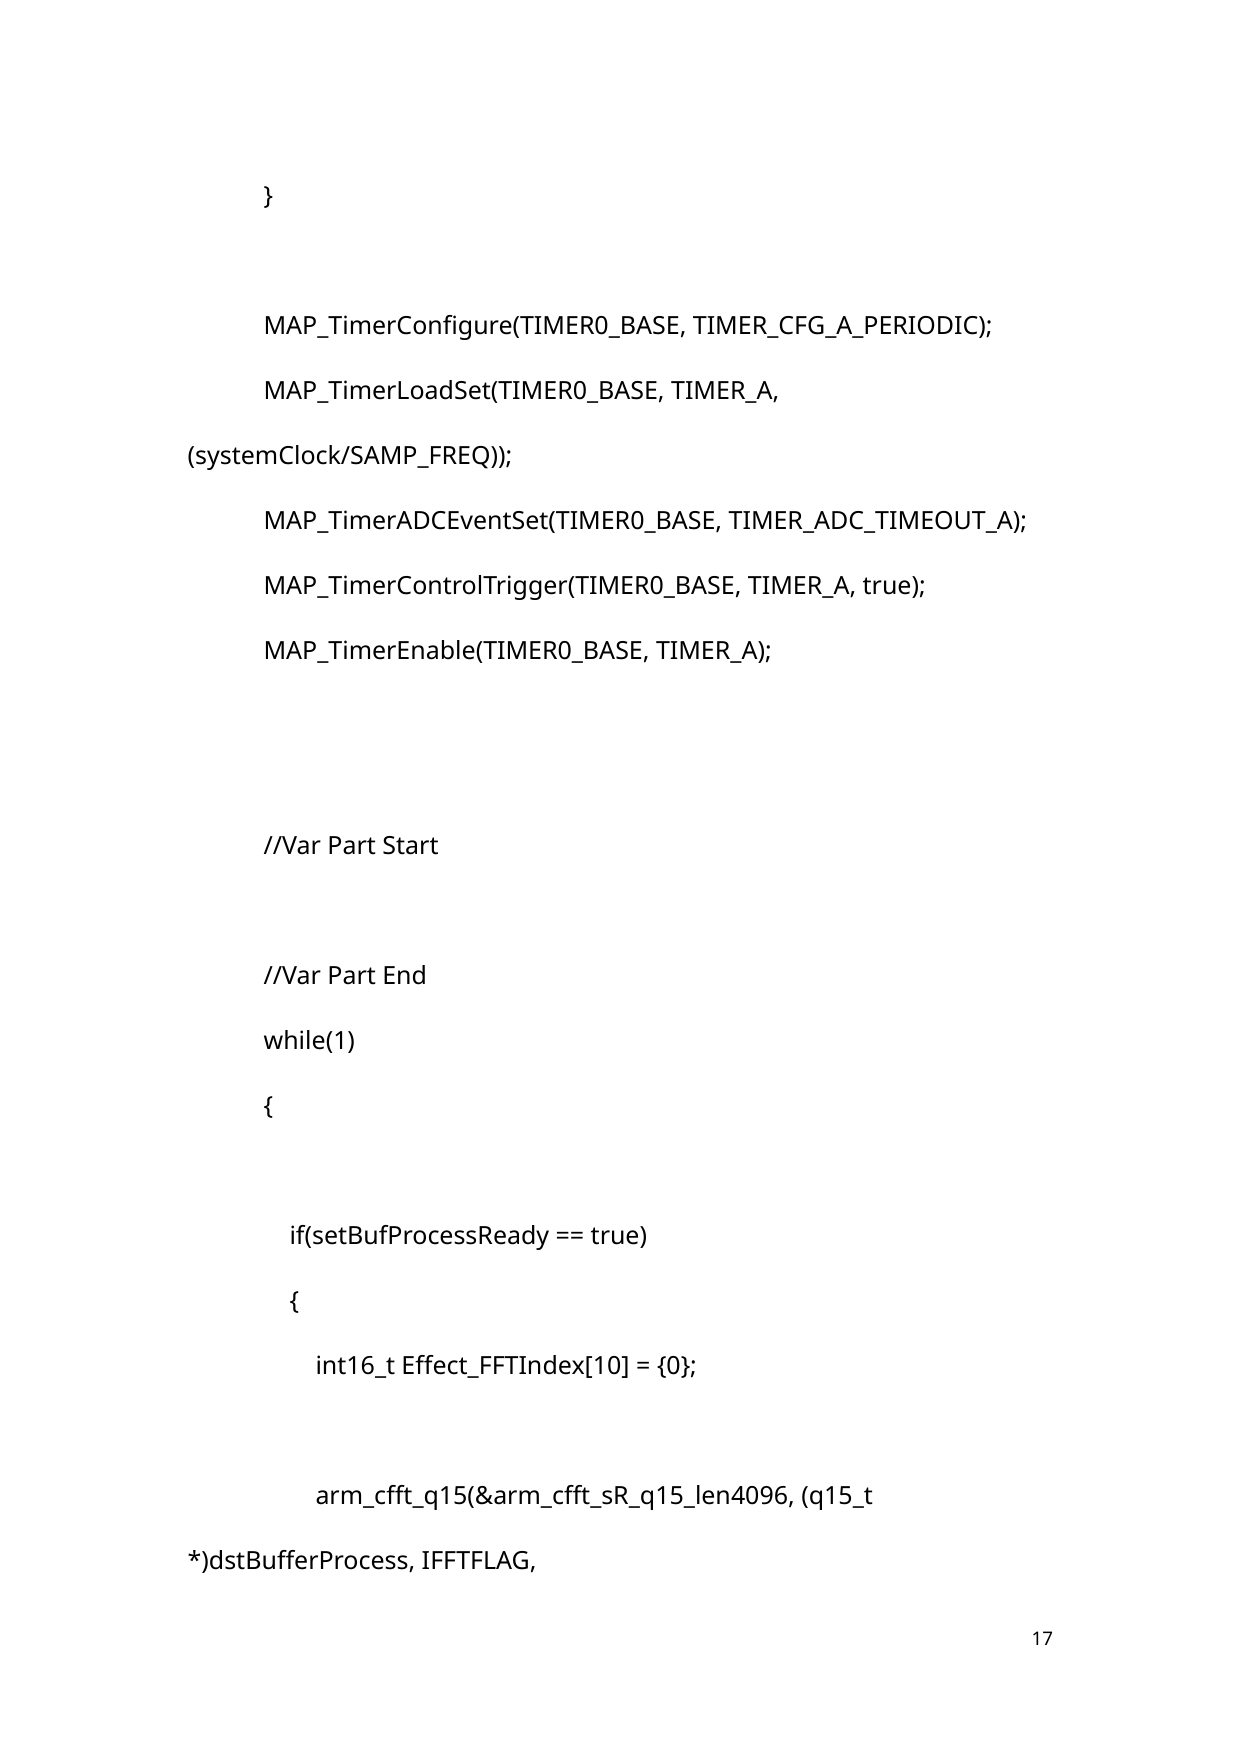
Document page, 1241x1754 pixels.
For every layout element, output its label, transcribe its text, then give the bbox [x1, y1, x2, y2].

text MAP_TimerConfigure(TIMER0_BASE, TIMER_CFG_A_PERIODIC); [187, 292, 1053, 357]
text MAP_TimerControlTrigger(TIMER0_BASE, TIMER_A, true); [187, 552, 1053, 617]
text //Var Part End [187, 942, 1053, 1007]
text MAP_TimerEnable(TIMER0_BASE, TIMER_A); [187, 617, 1053, 682]
text MAP_TimerADCEventSet(TIMER0_BASE, TIMER_ADC_TIMEOUT_A); [187, 487, 1053, 552]
text //Var Part Start [187, 812, 1053, 877]
text int16_t Effect_FFTIndex[10] = {0}; [187, 1332, 1053, 1397]
text { [187, 1267, 1053, 1332]
text } [187, 162, 1053, 227]
text while(1) [187, 1007, 1053, 1072]
text if(setBufProcessReady == true) [187, 1202, 1053, 1267]
text { [187, 1072, 1053, 1137]
text MAP_TimerLoadSet(TIMER0_BASE, TIMER_A, (systemClock/SAMP_FREQ)); [187, 357, 1053, 487]
text arm_cfft_q15(&arm_cfft_sR_q15_len4096, (q15_t *)dstBufferProcess, IFFTFLAG, [187, 1462, 1053, 1592]
